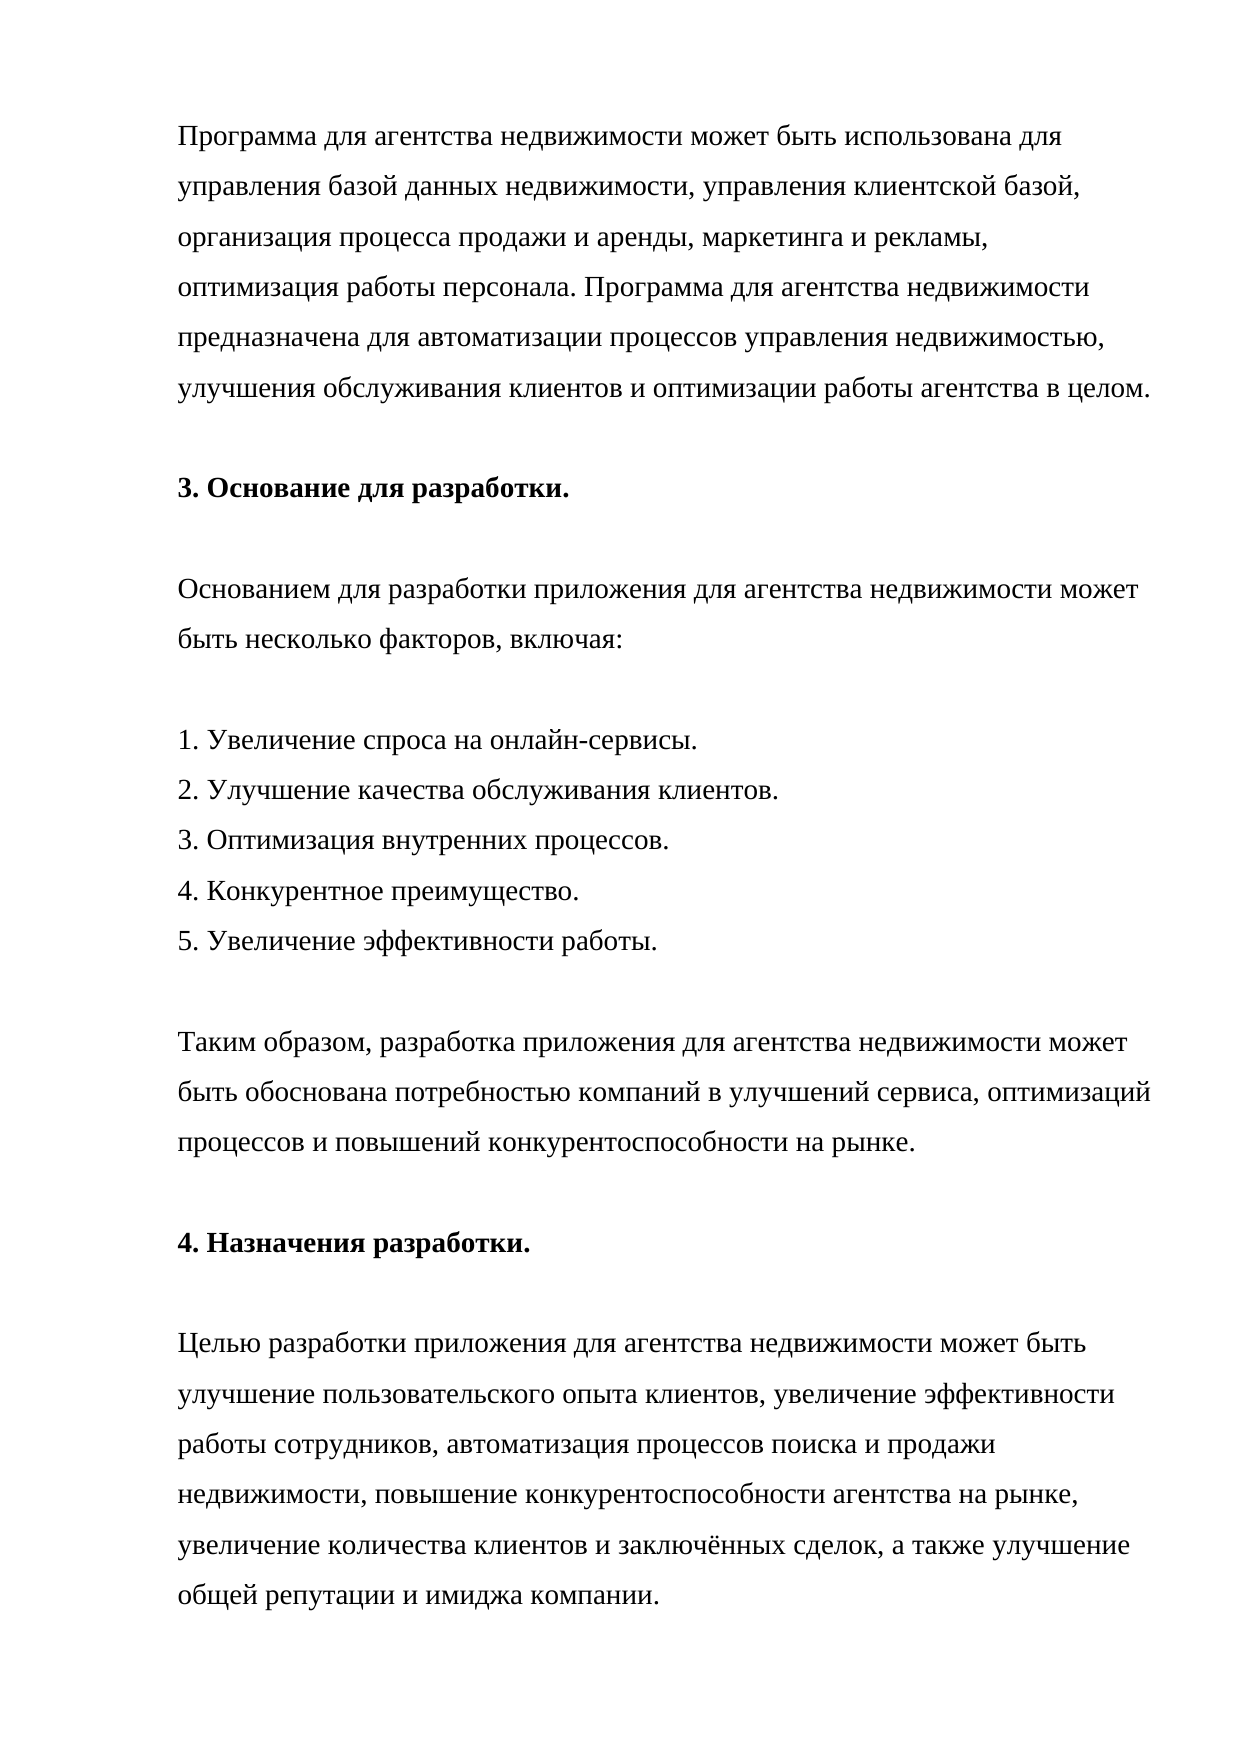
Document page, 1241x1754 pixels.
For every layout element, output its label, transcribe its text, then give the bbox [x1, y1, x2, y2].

text 3. Основание для разработки. [177, 470, 1152, 504]
text Основанием для разработки приложения для агентства недвижимости может быть несколько факторов, включая: [177, 571, 1152, 655]
text 2. Улучшение качества обслуживания клиентов. [177, 772, 1152, 806]
text 4. Назначения разработки. [177, 1225, 1152, 1258]
text Таким образом, разработка приложения для агентства недвижимости может быть обоснована потребностью компаний в улучшений сервиса, оптимизаций процессов и повышений конкурентоспособности на рынке. [177, 1024, 1152, 1158]
text 3. Оптимизация внутренних процессов. [177, 822, 1152, 856]
text Программа для агентства недвижимости может быть использована для управления базой данных недвижимости, управления клиентской базой, организация процесса продажи и аренды, маркетинга и рекламы, оптимизация работы персонала. Программа для агентства недвижимости предназначена для автоматизации процессов управления недвижимостью, улучшения обслуживания клиентов и оптимизации работы агентства в целом. [177, 118, 1152, 403]
text Целью разработки приложения для агентства недвижимости может быть улучшение пользовательского опыта клиентов, увеличение эффективности работы сотрудников, автоматизация процессов поиска и продажи недвижимости, повышение конкурентоспособности агентства на рынке, увеличение количества клиентов и заключённых сделок, а также улучшение общей репутации и имиджа компании. [177, 1326, 1152, 1611]
text 4. Конкурентное преимущество. [177, 873, 1152, 906]
text 5. Увеличение эффективности работы. [177, 923, 1152, 957]
text 1. Увеличение спроса на онлайн-сервисы. [177, 722, 1152, 755]
